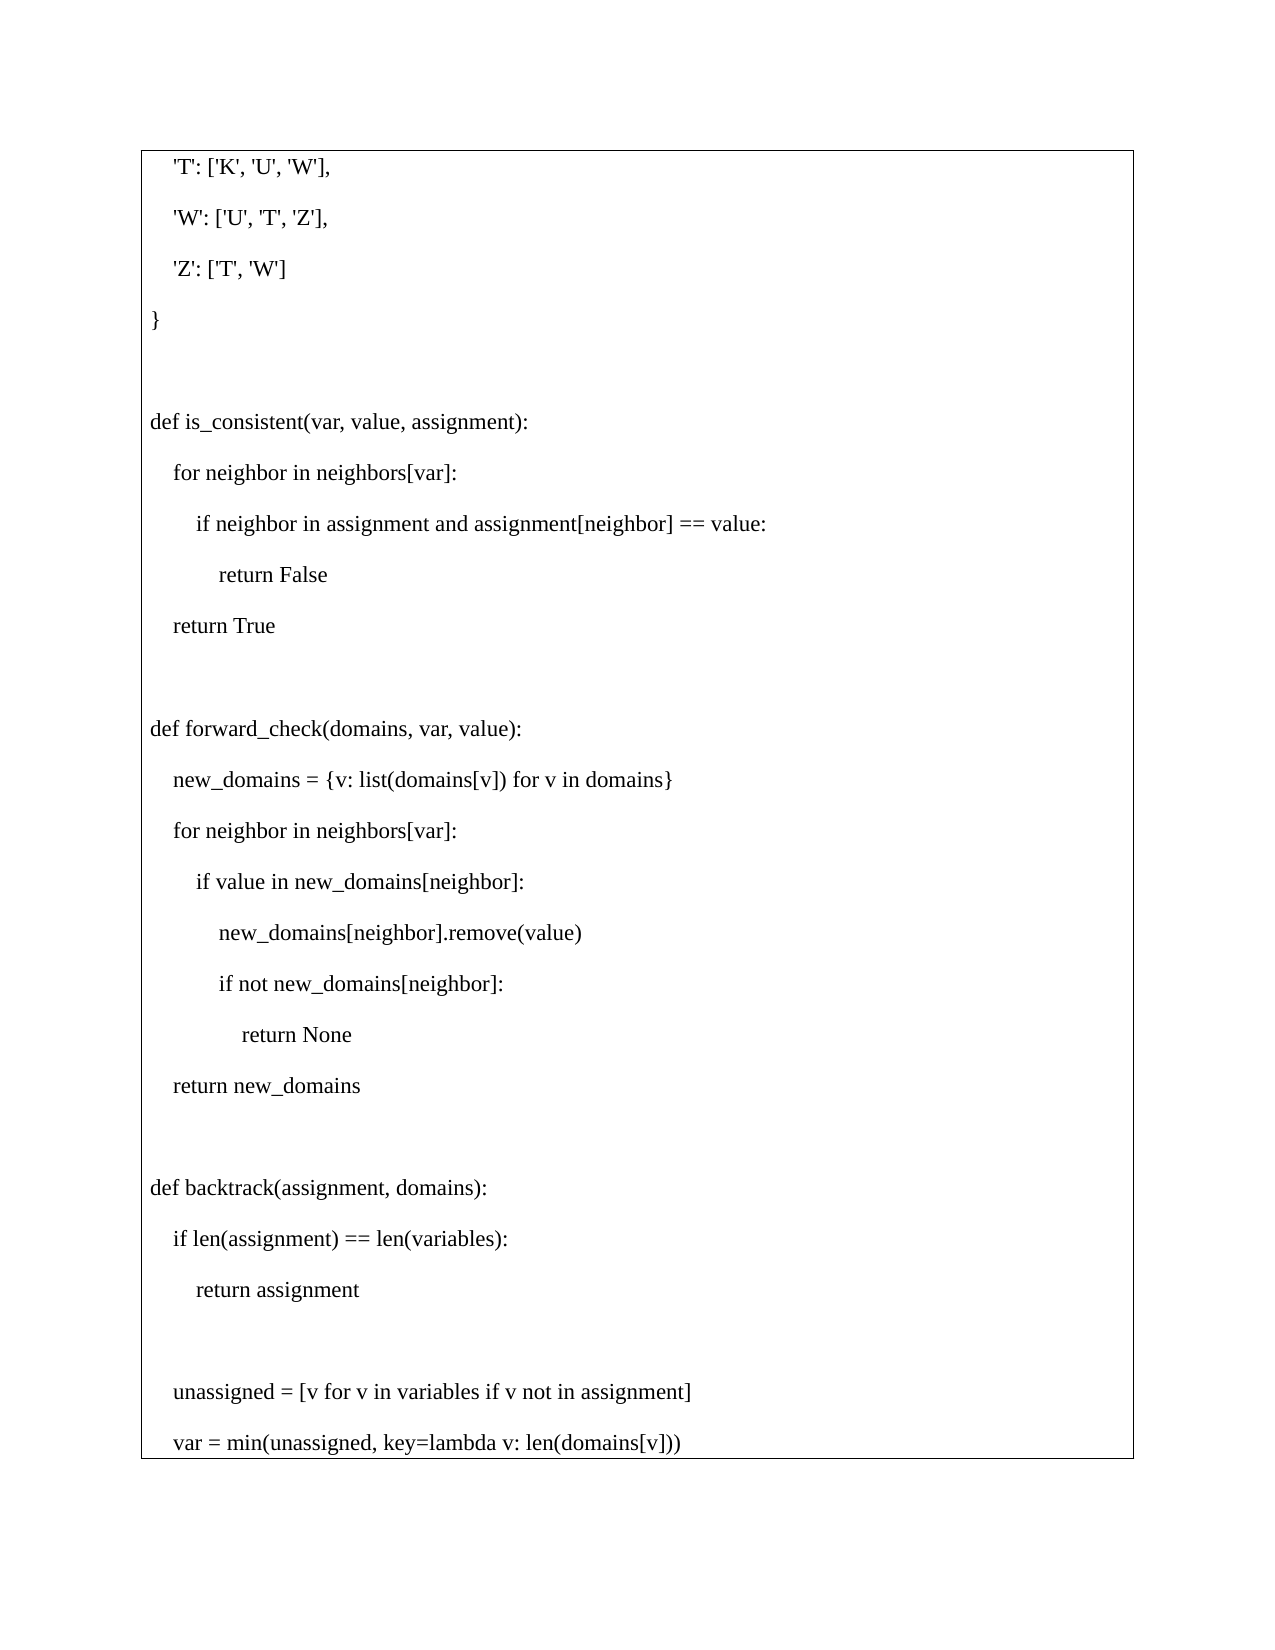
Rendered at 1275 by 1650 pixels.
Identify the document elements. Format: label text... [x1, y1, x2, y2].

text def forward_check(domains, var, value): [142, 711, 1133, 741]
text var = min(unassigned, key=lambda v: len(domains[v])) [142, 1426, 1133, 1458]
text def is_consistent(var, value, assignment): [142, 405, 1133, 435]
text if not new_domains[neighbor]: [142, 967, 1133, 996]
text return assignment [142, 1273, 1133, 1302]
text 'T': ['K', 'U', 'W'], [142, 151, 1133, 179]
text 'W': ['U', 'T', 'Z'], [142, 201, 1133, 231]
text return False [142, 558, 1133, 588]
text for neighbor in neighbors[var]: [142, 456, 1133, 486]
text return new_domains [142, 1069, 1133, 1098]
text def backtrack(assignment, domains): [142, 1171, 1133, 1200]
text return True [142, 609, 1133, 639]
text new_domains[neighbor].remove(value) [142, 916, 1133, 945]
text } [142, 303, 1133, 333]
text if len(assignment) == len(variables): [142, 1222, 1133, 1251]
text if value in new_domains[neighbor]: [142, 864, 1133, 894]
text 'Z': ['T', 'W'] [142, 252, 1133, 282]
text for neighbor in neighbors[var]: [142, 813, 1133, 843]
text return None [142, 1018, 1133, 1047]
text new_domains = {v: list(domains[v]) for v in domains} [142, 762, 1133, 792]
text if neighbor in assignment and assignment[neighbor] == value: [142, 507, 1133, 537]
text unassigned = [v for v in variables if v not in assignment] [142, 1375, 1133, 1404]
